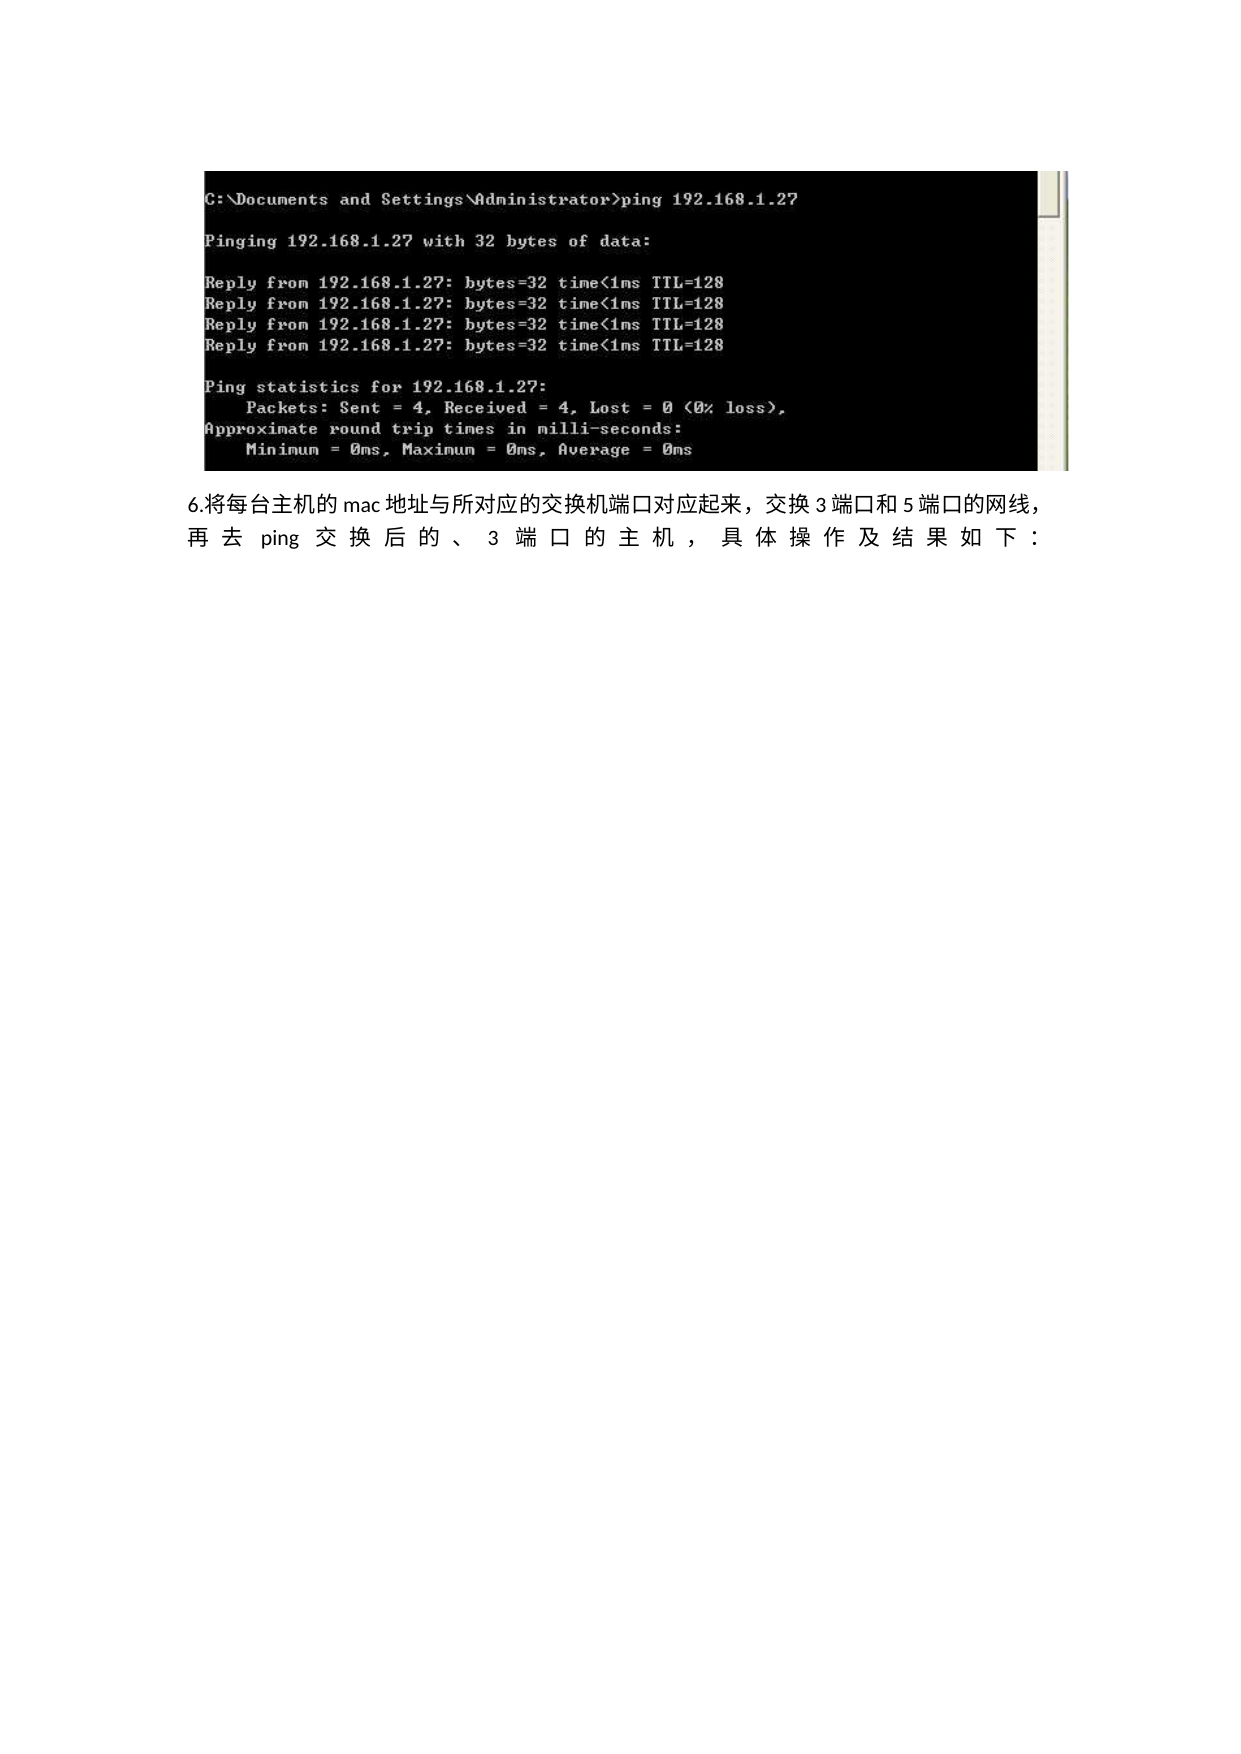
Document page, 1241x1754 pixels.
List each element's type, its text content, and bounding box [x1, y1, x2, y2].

picture [204, 171, 1069, 471]
